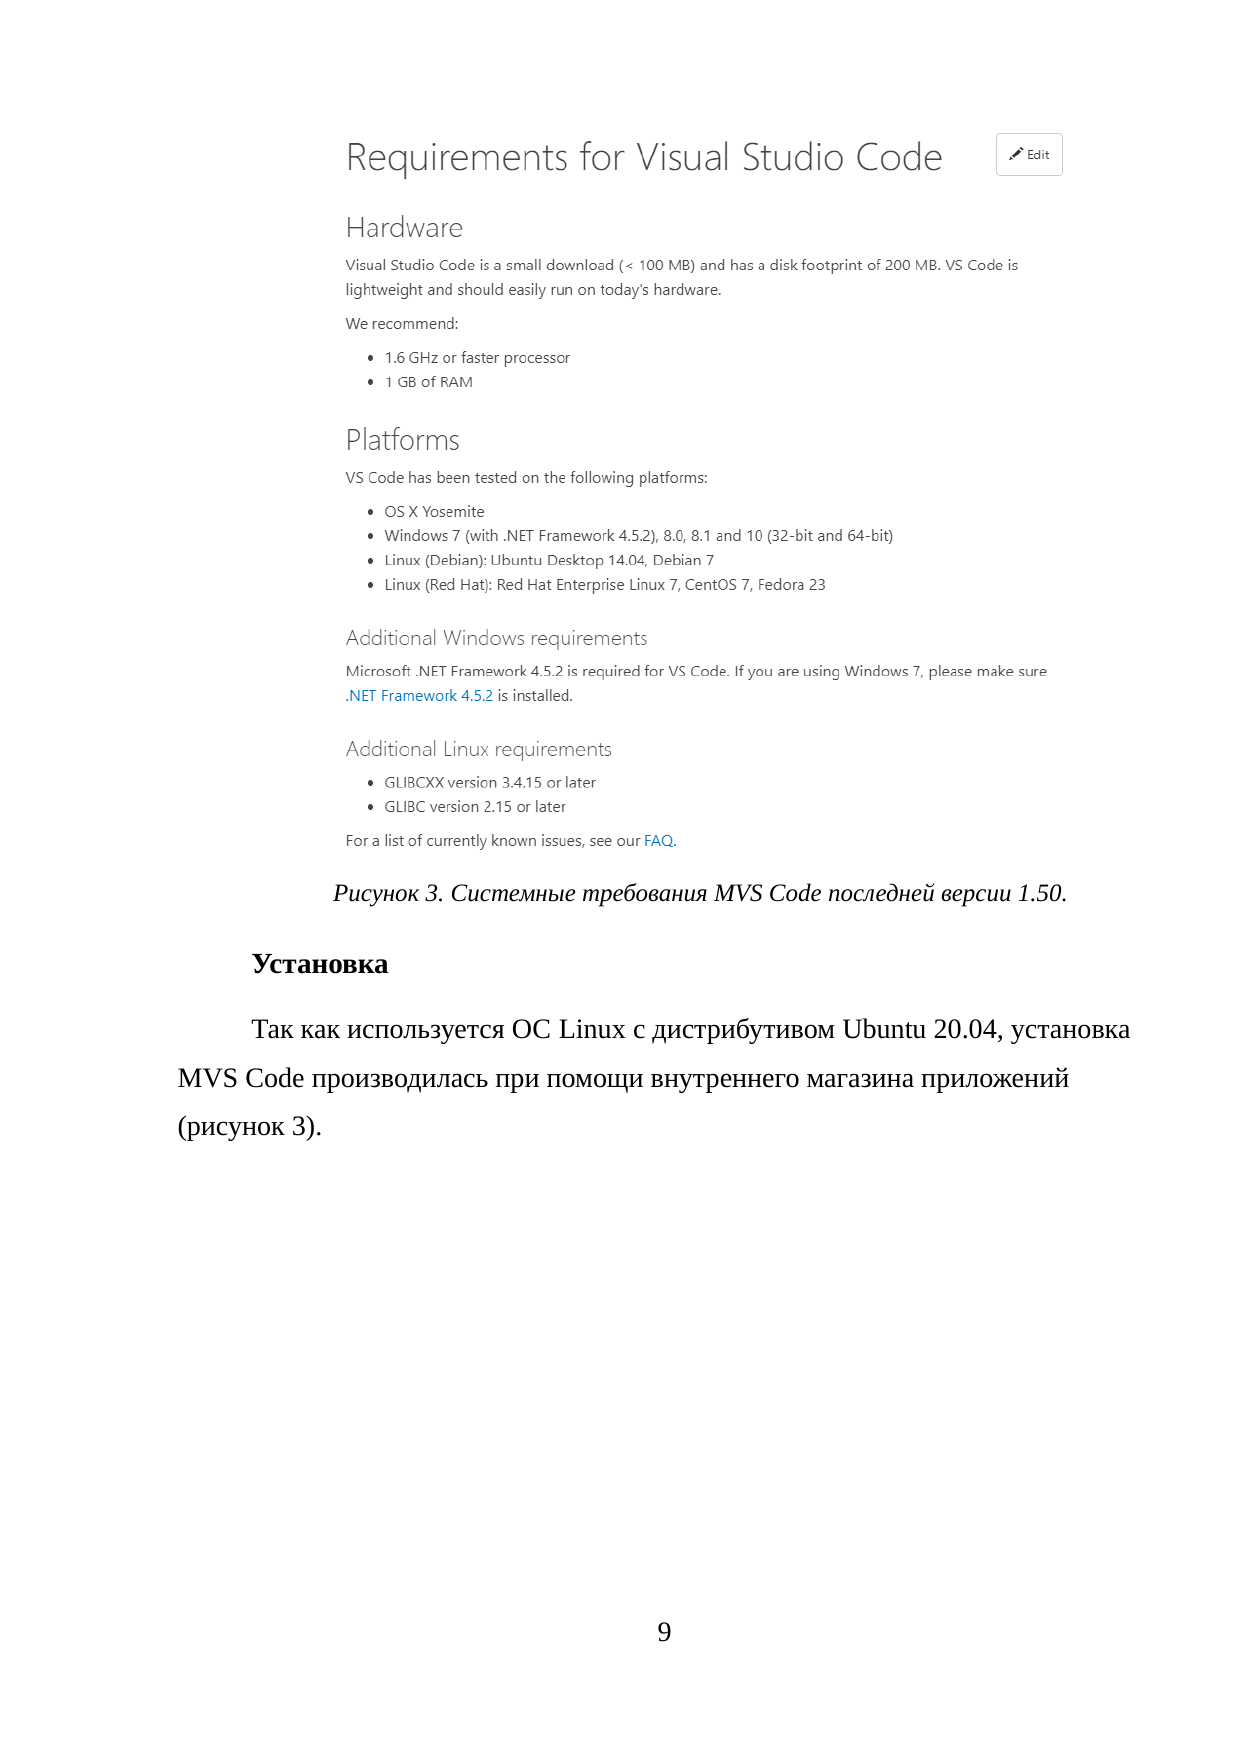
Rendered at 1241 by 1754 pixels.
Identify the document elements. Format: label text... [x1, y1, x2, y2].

subtitle Установка [177, 946, 1152, 980]
picture [330, 118, 1073, 862]
text Рисунок 3. Системные требования MVS Code последней версии 1.50. [177, 878, 1152, 907]
text Так как используется ОС Linux с дистрибутивом Ubuntu 20.04, установка MVS Code производилась при помощи внутреннего магазина приложений (рисунок 3). [177, 1012, 1152, 1142]
